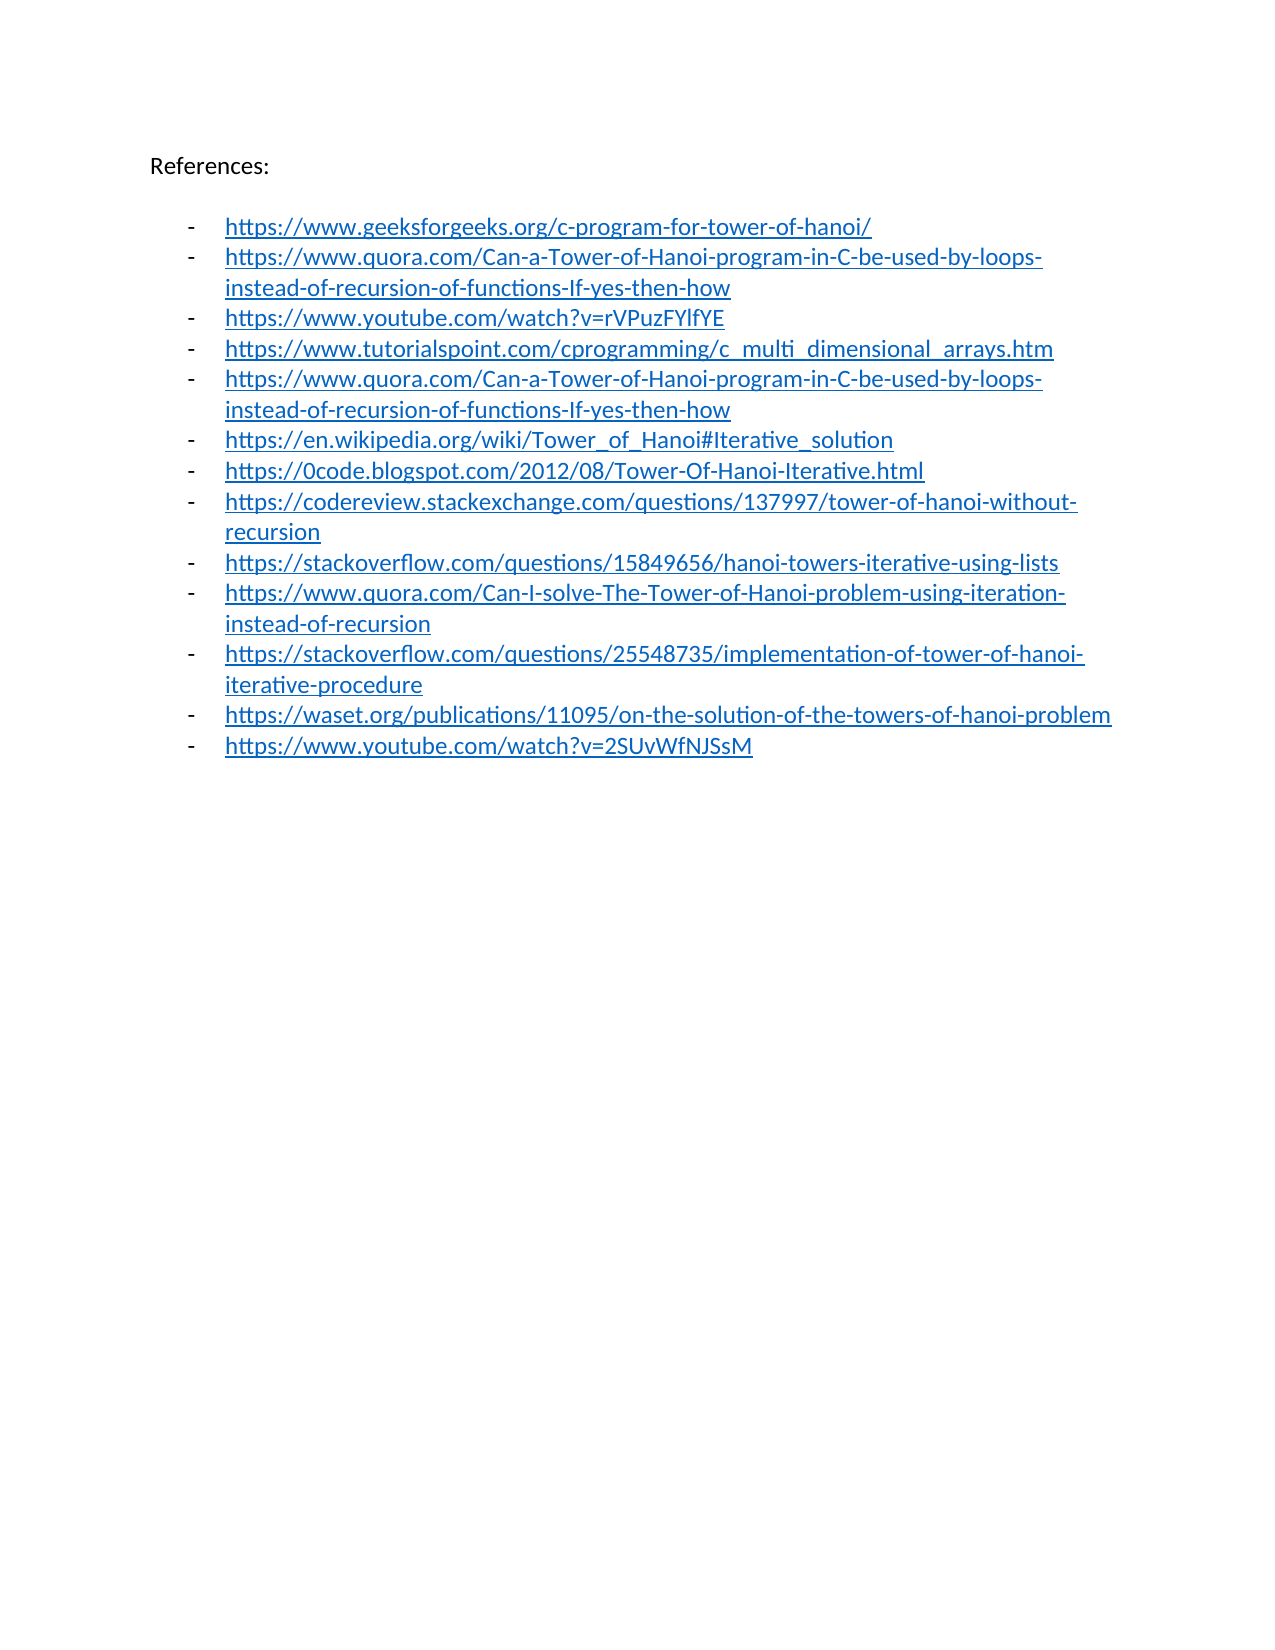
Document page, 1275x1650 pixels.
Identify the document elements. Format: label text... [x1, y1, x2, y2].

list https://waset.org/publications/11095/on-the-solution-of-the-towers-of-hanoi-problem [187, 699, 1125, 730]
list https://stackoverflow.com/questions/25548735/implementation-of-tower-of-hanoi-iterative-procedure [187, 638, 1125, 699]
list https://www.youtube.com/watch?v=rVPuzFYlfYE [187, 303, 1125, 333]
list https://www.geeksforgeeks.org/c-program-for-tower-of-hanoi/ [187, 211, 1125, 242]
list https://www.quora.com/Can-a-Tower-of-Hanoi-program-in-C-be-used-by-loops-instead-of-recursion-of-functions-If-yes-then-how [187, 242, 1125, 303]
list https://www.quora.com/Can-I-solve-The-Tower-of-Hanoi-problem-using-iteration-instead-of-recursion [187, 577, 1125, 638]
list https://www.youtube.com/watch?v=2SUvWfNJSsM [187, 730, 1125, 760]
list https://www.quora.com/Can-a-Tower-of-Hanoi-program-in-C-be-used-by-loops-instead-of-recursion-of-functions-If-yes-then-how [187, 364, 1125, 425]
list https://www.tutorialspoint.com/cprogramming/c_multi_dimensional_arrays.htm [187, 333, 1125, 364]
list https://codereview.stackexchange.com/questions/137997/tower-of-hanoi-without-recursion [187, 486, 1125, 547]
text References: [150, 150, 1125, 181]
list https://0code.blogspot.com/2012/08/Tower-Of-Hanoi-Iterative.html [187, 455, 1125, 486]
list https://stackoverflow.com/questions/15849656/hanoi-towers-iterative-using-lists [187, 547, 1125, 577]
list https://en.wikipedia.org/wiki/Tower_of_Hanoi#Iterative_solution [187, 425, 1125, 455]
